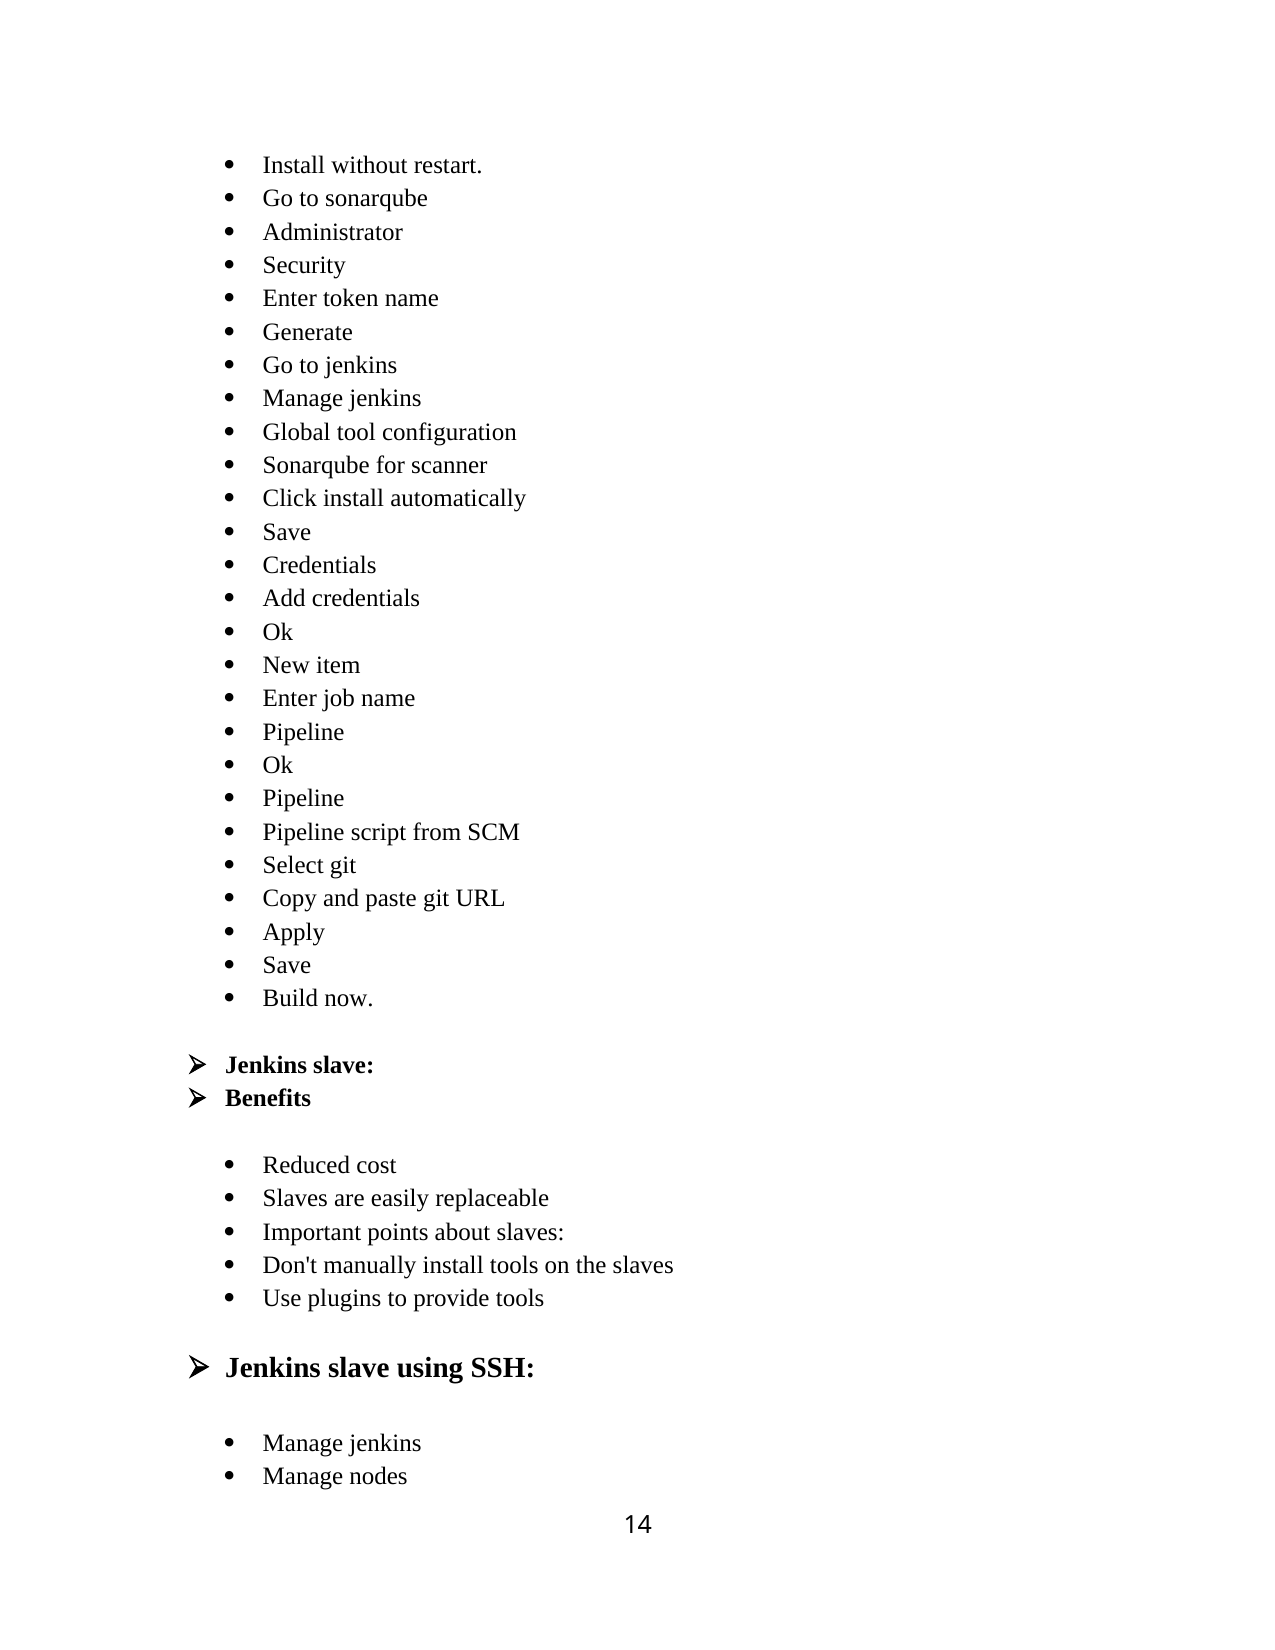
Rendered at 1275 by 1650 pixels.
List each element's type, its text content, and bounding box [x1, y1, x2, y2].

list Enter token name [225, 283, 1125, 312]
list Manage nodes [225, 1461, 1125, 1490]
list Select git [225, 850, 1125, 879]
list Build now. [225, 983, 1125, 1012]
list Manage jenkins [225, 1428, 1125, 1457]
list Ok [225, 617, 1125, 645]
list Credentials [225, 550, 1125, 579]
list New item [225, 650, 1125, 679]
list Jenkins slave: [187, 1050, 1125, 1079]
list Generate [225, 317, 1125, 345]
list Security [225, 250, 1125, 279]
list Ok [225, 750, 1125, 779]
list Click install automatically [225, 483, 1125, 512]
list Pipeline [225, 783, 1125, 812]
list Save [225, 517, 1125, 545]
list Copy and paste git URL [225, 883, 1125, 912]
list Benefits [187, 1083, 1125, 1112]
list Add credentials [225, 583, 1125, 612]
list Global tool configuration [225, 417, 1125, 445]
list Reduced cost [225, 1150, 1125, 1179]
list Pipeline script from SCM [225, 817, 1125, 845]
list Slaves are easily replaceable [225, 1183, 1125, 1212]
list Use plugins to provide tools [225, 1283, 1125, 1312]
list Don't manually install tools on the slaves [225, 1250, 1125, 1279]
list Save [225, 950, 1125, 979]
list Enter job name [225, 683, 1125, 712]
list Apply [225, 917, 1125, 945]
list Go to jenkins [225, 350, 1125, 379]
list Administrator [225, 217, 1125, 245]
list Pipeline [225, 717, 1125, 745]
list Jenkins slave using SSH: [187, 1350, 1125, 1384]
list Manage jenkins [225, 383, 1125, 412]
list Important points about slaves: [225, 1217, 1125, 1245]
list Install without restart. [225, 150, 1125, 179]
list Sonarqube for scanner [225, 450, 1125, 479]
list Go to sonarqube [225, 183, 1125, 212]
